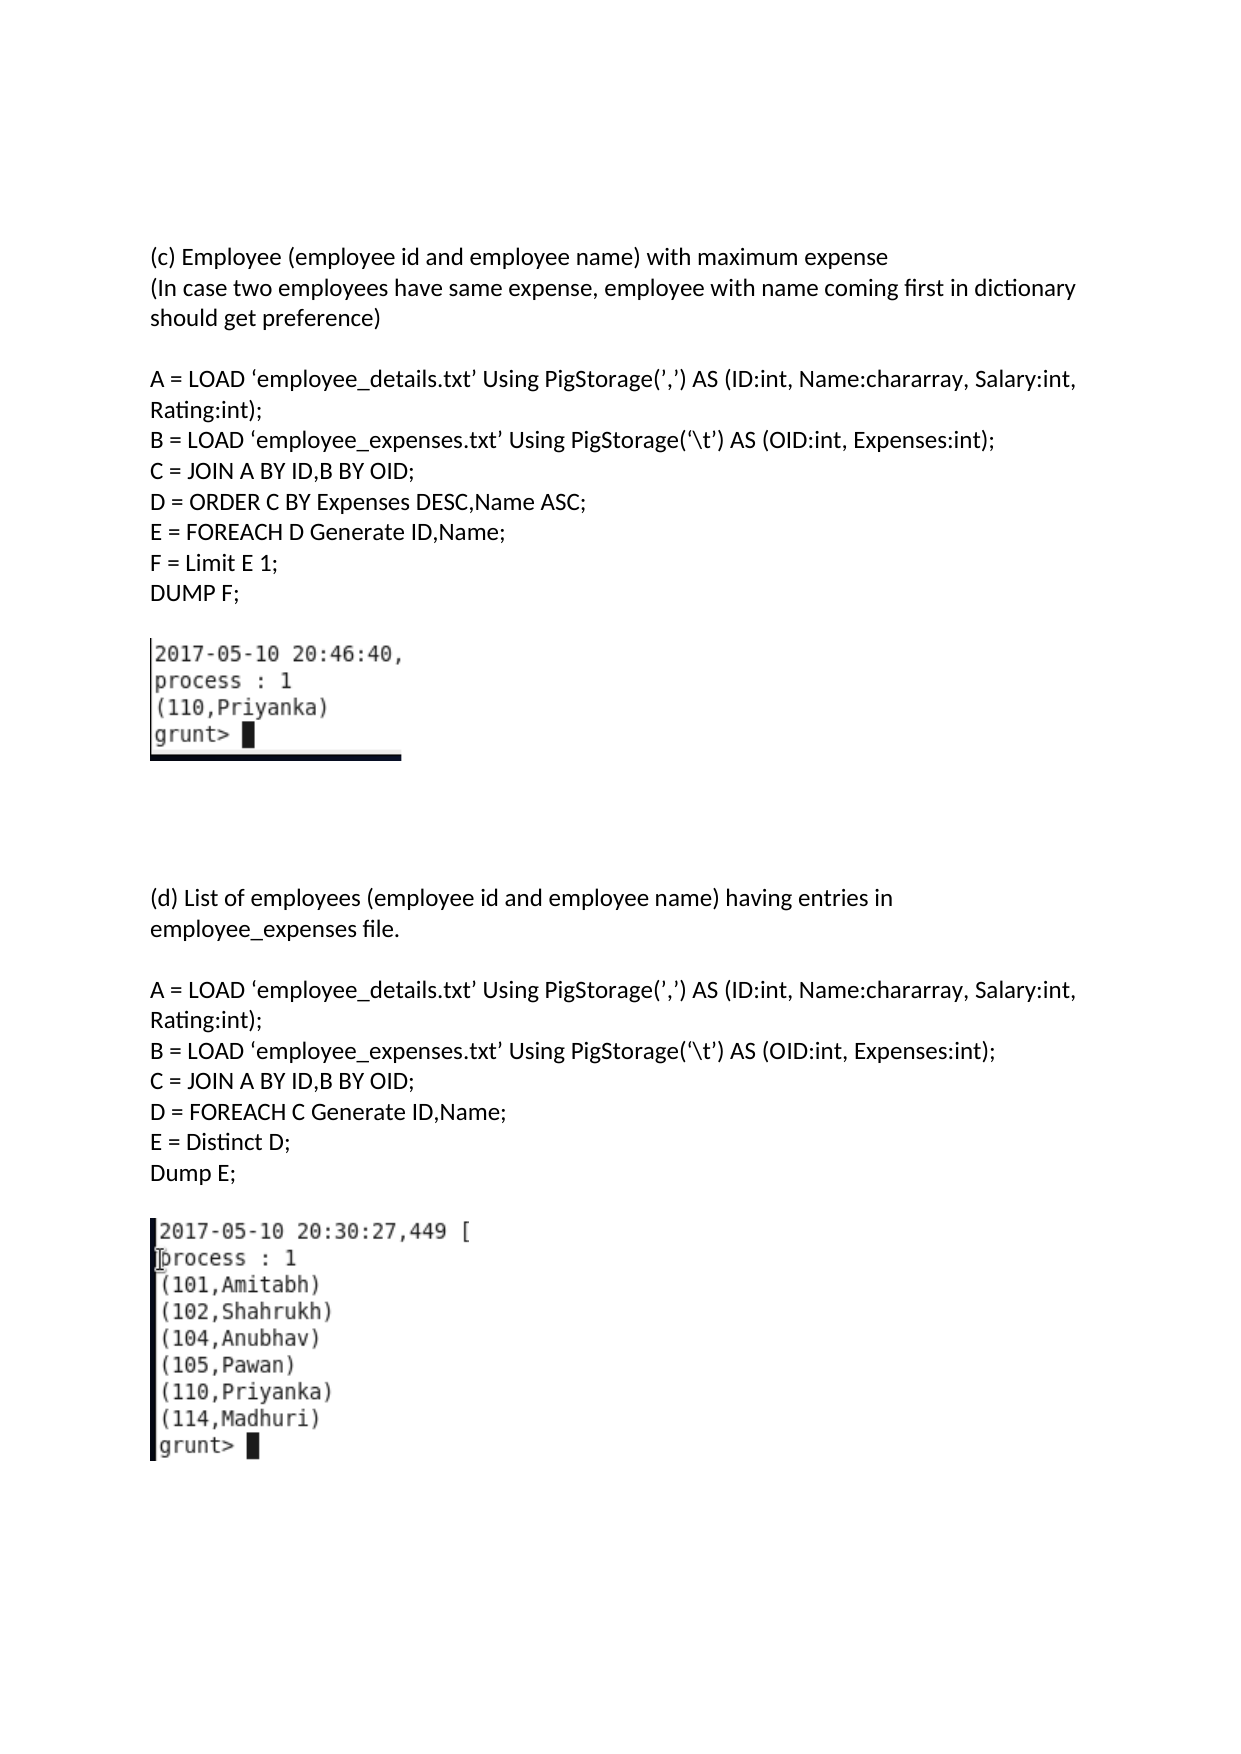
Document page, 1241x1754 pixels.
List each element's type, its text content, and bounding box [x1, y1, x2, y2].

text Dump E; [150, 1157, 1090, 1187]
text DUMP F; [150, 577, 1090, 608]
text (c) Employee (employee id and employee name) with maximum expense [150, 242, 1090, 272]
text B = LOAD ‘employee_expenses.txt’ Using PigStorage(‘\t’) AS (OID:int, Expenses:int); [150, 425, 1090, 455]
picture [150, 1218, 469, 1461]
picture [150, 638, 402, 761]
text D = FOREACH C Generate ID,Name; [150, 1096, 1090, 1126]
text F = Limit E 1; [150, 547, 1090, 577]
text C = JOIN A BY ID,B BY OID; [150, 455, 1090, 486]
text E = FOREACH D Generate ID,Name; [150, 516, 1090, 547]
text C = JOIN A BY ID,B BY OID; [150, 1065, 1090, 1096]
text A = LOAD ‘employee_details.txt’ Using PigStorage(’,’) AS (ID:int, Name:chararray, Salary:int, Rating:int); [150, 364, 1090, 425]
text B = LOAD ‘employee_expenses.txt’ Using PigStorage(‘\t’) AS (OID:int, Expenses:int); [150, 1035, 1090, 1065]
text D = ORDER C BY Expenses DESC,Name ASC; [150, 486, 1090, 516]
text (d) List of employees (employee id and employee name) having entries in employee_expenses file. [150, 882, 1090, 943]
text A = LOAD ‘employee_details.txt’ Using PigStorage(’,’) AS (ID:int, Name:chararray, Salary:int, Rating:int); [150, 974, 1090, 1035]
text E = Distinct D; [150, 1126, 1090, 1157]
text (In case two employees have same expense, employee with name coming first in dictionary should get preference) [150, 272, 1090, 333]
